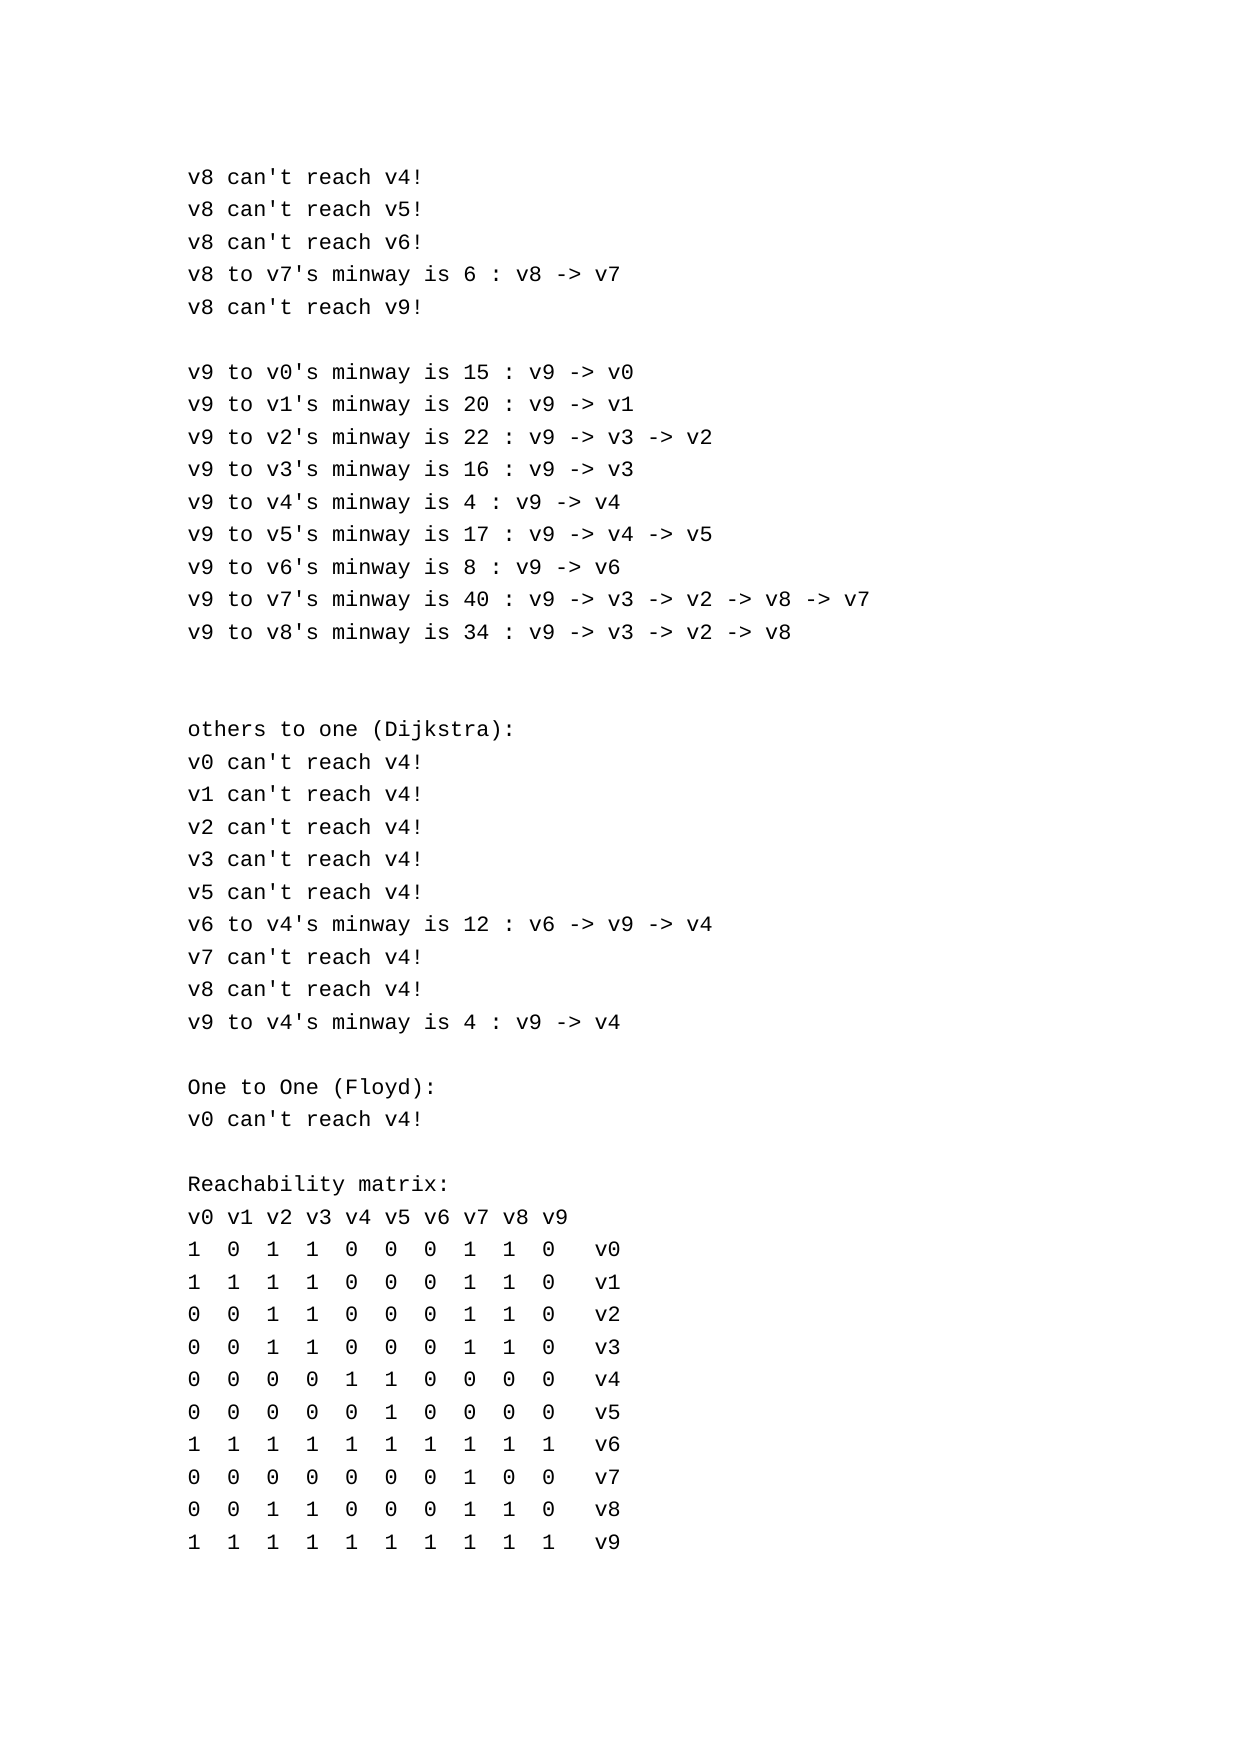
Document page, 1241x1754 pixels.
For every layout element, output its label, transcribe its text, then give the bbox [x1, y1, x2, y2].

text v9 to v0's minway is 15 : v9 -> v0 [187, 357, 1053, 389]
text v9 to v3's minway is 16 : v9 -> v3 [187, 454, 1053, 487]
text v1 can't reach v4! [187, 779, 1053, 812]
text 1 0 1 1 0 0 0 1 1 0 v0 [187, 1234, 1053, 1267]
text others to one (Dijkstra): [187, 714, 1053, 747]
text v9 to v4's minway is 4 : v9 -> v4 [187, 487, 1053, 519]
text v9 to v8's minway is 34 : v9 -> v3 -> v2 -> v8 [187, 617, 1053, 649]
text 0 0 0 0 0 1 0 0 0 0 v5 [187, 1397, 1053, 1429]
text v0 can't reach v4! [187, 1104, 1053, 1137]
text v9 to v7's minway is 40 : v9 -> v3 -> v2 -> v8 -> v7 [187, 584, 1053, 617]
text 0 0 1 1 0 0 0 1 1 0 v3 [187, 1332, 1053, 1364]
text v8 can't reach v4! [187, 974, 1053, 1007]
text v0 can't reach v4! [187, 747, 1053, 779]
text One to One (Floyd): [187, 1072, 1053, 1104]
text v5 can't reach v4! [187, 877, 1053, 909]
text Reachability matrix: [187, 1169, 1053, 1202]
text 0 0 1 1 0 0 0 1 1 0 v2 [187, 1299, 1053, 1332]
text 1 1 1 1 0 0 0 1 1 0 v1 [187, 1267, 1053, 1299]
text 0 0 0 0 1 1 0 0 0 0 v4 [187, 1364, 1053, 1397]
text v6 to v4's minway is 12 : v6 -> v9 -> v4 [187, 909, 1053, 942]
text 1 1 1 1 1 1 1 1 1 1 v6 [187, 1429, 1053, 1462]
text v0 v1 v2 v3 v4 v5 v6 v7 v8 v9 [187, 1202, 1053, 1234]
text v7 can't reach v4! [187, 942, 1053, 974]
text 1 1 1 1 1 1 1 1 1 1 v9 [187, 1527, 1053, 1559]
text v9 to v6's minway is 8 : v9 -> v6 [187, 552, 1053, 584]
text v8 can't reach v6! [187, 227, 1053, 259]
text 0 0 1 1 0 0 0 1 1 0 v8 [187, 1494, 1053, 1527]
text v9 to v5's minway is 17 : v9 -> v4 -> v5 [187, 519, 1053, 552]
text v8 to v7's minway is 6 : v8 -> v7 [187, 259, 1053, 292]
text v9 to v1's minway is 20 : v9 -> v1 [187, 389, 1053, 422]
text v8 can't reach v9! [187, 292, 1053, 324]
text v3 can't reach v4! [187, 844, 1053, 877]
text v8 can't reach v5! [187, 194, 1053, 227]
text v9 to v2's minway is 22 : v9 -> v3 -> v2 [187, 422, 1053, 454]
text 0 0 0 0 0 0 0 1 0 0 v7 [187, 1462, 1053, 1494]
text v9 to v4's minway is 4 : v9 -> v4 [187, 1007, 1053, 1039]
text v8 can't reach v4! [187, 162, 1053, 194]
text v2 can't reach v4! [187, 812, 1053, 844]
